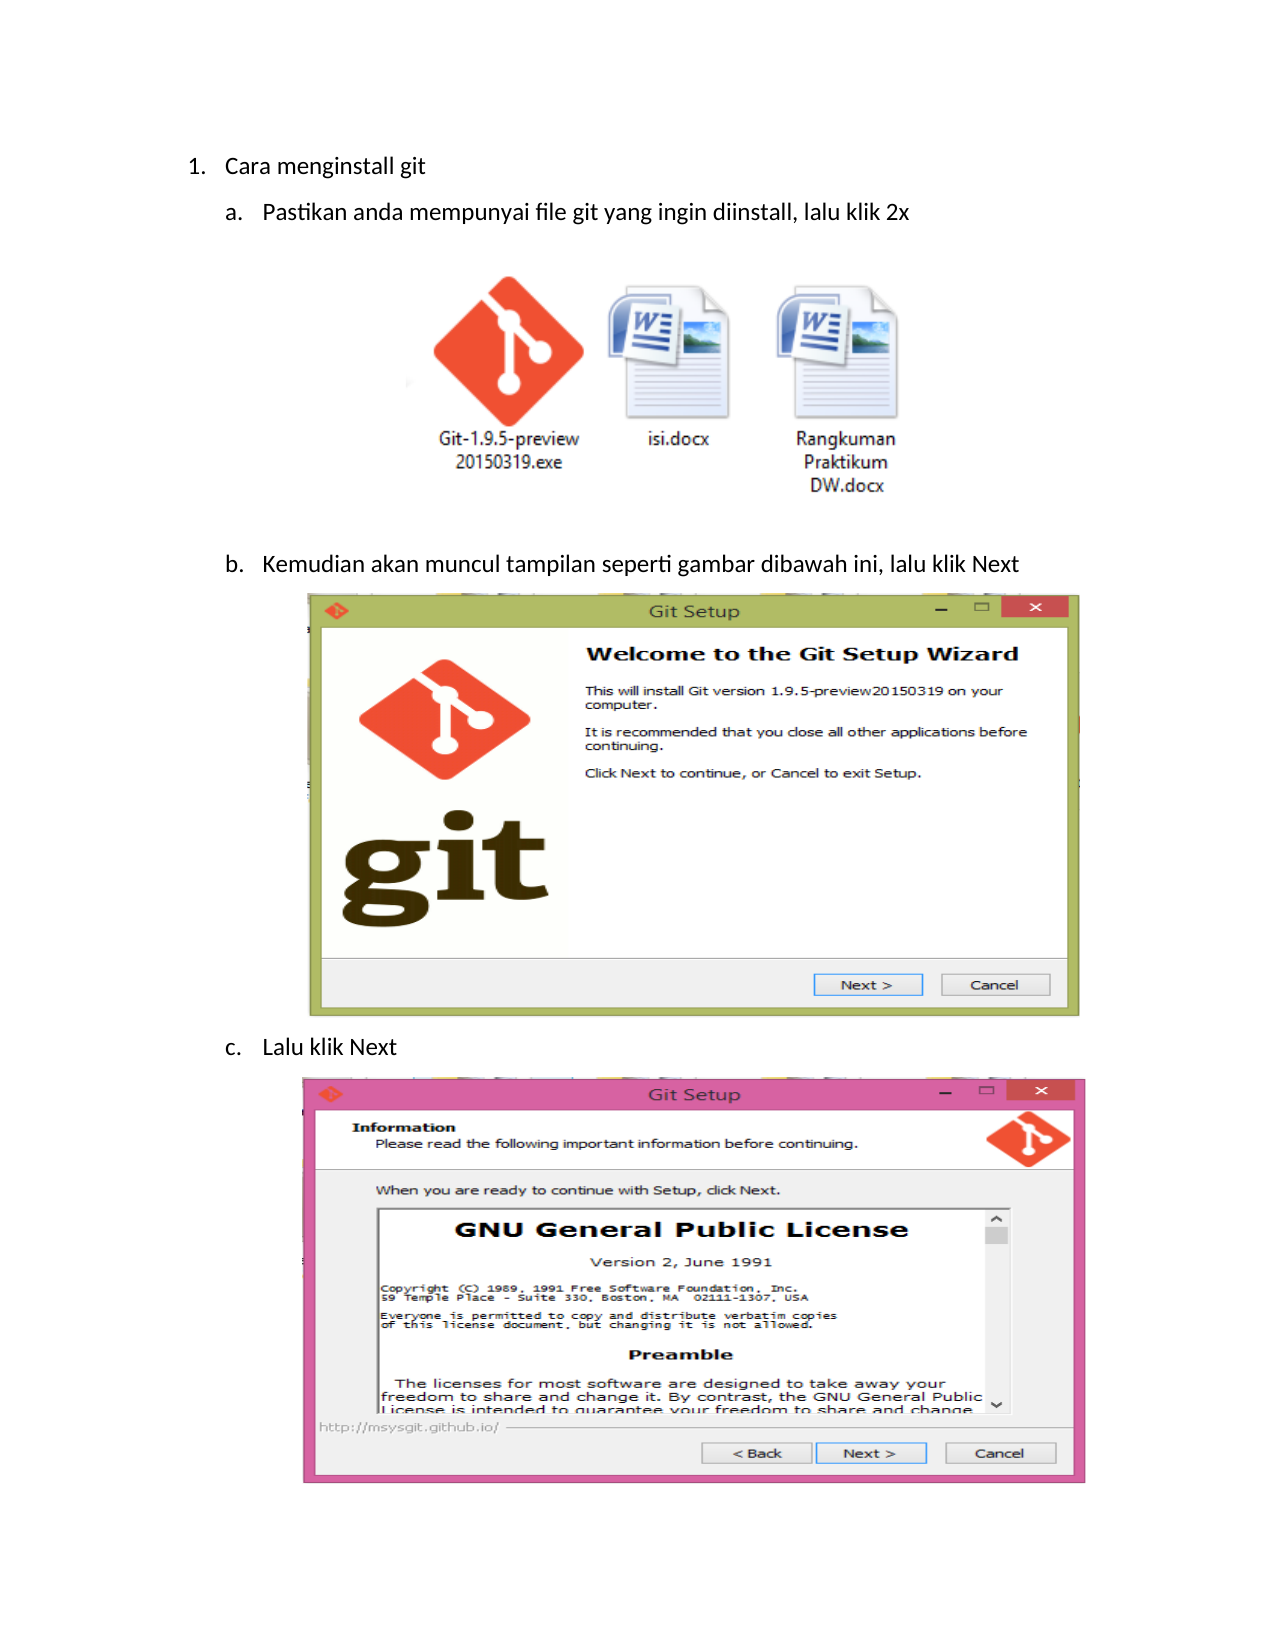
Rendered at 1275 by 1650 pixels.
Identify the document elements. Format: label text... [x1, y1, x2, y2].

list Kemudian akan muncul tampilan seperti gambar dibawah ini, lalu klik Next [225, 548, 1125, 578]
list Cara menginstall git [187, 150, 1125, 181]
picture [307, 593, 1080, 1018]
list Pastikan anda mempunyai file git yang ingin diinstall, lalu klik 2x [225, 196, 1125, 226]
list Lalu klik Next [225, 1032, 1125, 1062]
picture [302, 1077, 1086, 1484]
picture [405, 241, 982, 534]
